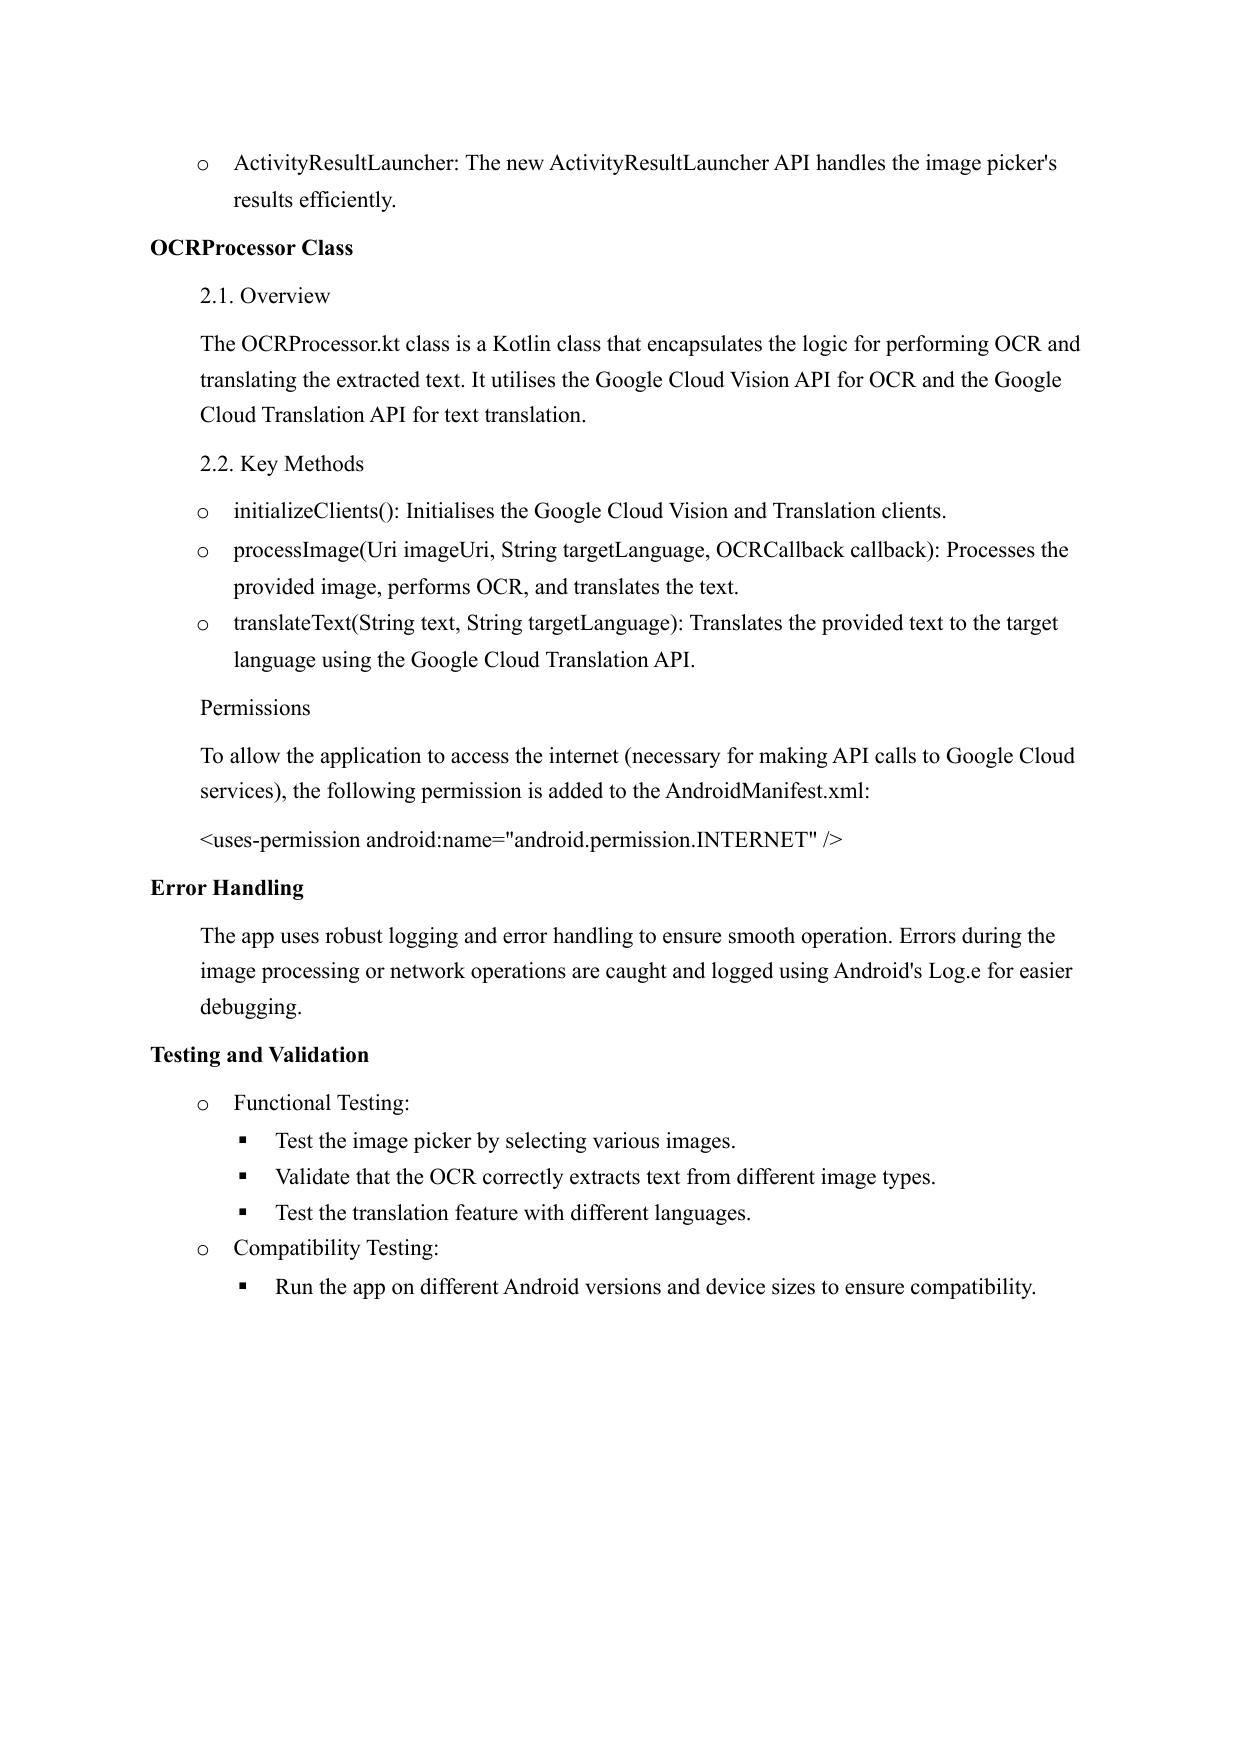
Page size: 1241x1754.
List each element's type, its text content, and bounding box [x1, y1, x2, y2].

list Test the translation feature with different languages. [237, 1199, 1090, 1225]
list processImage(Uri imageUri, String targetLanguage, OCRCallback callback): Processes the provided image, performs OCR, and translates the text. [196, 537, 1090, 599]
list Test the image picker by selecting various images. [237, 1128, 1090, 1153]
list translateText(String text, String targetLanguage): Translates the provided text to the target language using the Google Cloud Translation API. [196, 609, 1090, 672]
text OCRProcessor Class [150, 235, 1090, 261]
text The app uses robust logging and error handling to ensure smooth operation. Errors during the image processing or network operations are caught and logged using Android's Log.e for easier debugging. [200, 923, 1090, 1019]
text Permissions [200, 695, 1090, 720]
text Testing and Validation [150, 1042, 1090, 1067]
list Functional Testing: [196, 1090, 1090, 1117]
list Compatibility Testing: [196, 1235, 1090, 1263]
text Error Handling [150, 874, 1090, 900]
list Validate that the OCR correctly extracts text from different image types. [237, 1164, 1090, 1189]
list Run the app on different Android versions and device sizes to ensure compatibility. [237, 1273, 1090, 1299]
list initializeClients(): Initialises the Google Cloud Vision and Translation clients. [196, 498, 1090, 526]
text 2.2. Key Methods [200, 451, 1090, 476]
text 2.1. Overview [200, 283, 1090, 309]
list ActivityResultLauncher: The new ActivityResultLauncher API handles the image picker's results efficiently. [196, 150, 1090, 213]
text The OCRProcessor.kt class is a Kotlin class that encapsulates the logic for performing OCR and translating the extracted text. It utilises the Google Cloud Vision API for OCR and the Google Cloud Translation API for text translation. [200, 331, 1090, 428]
text <uses-permission android:name="android.permission.INTERNET" /> [200, 827, 1090, 852]
text To allow the application to access the internet (necessary for making API calls to Google Cloud services), the following permission is added to the AndroidManifest.xml: [200, 743, 1090, 804]
